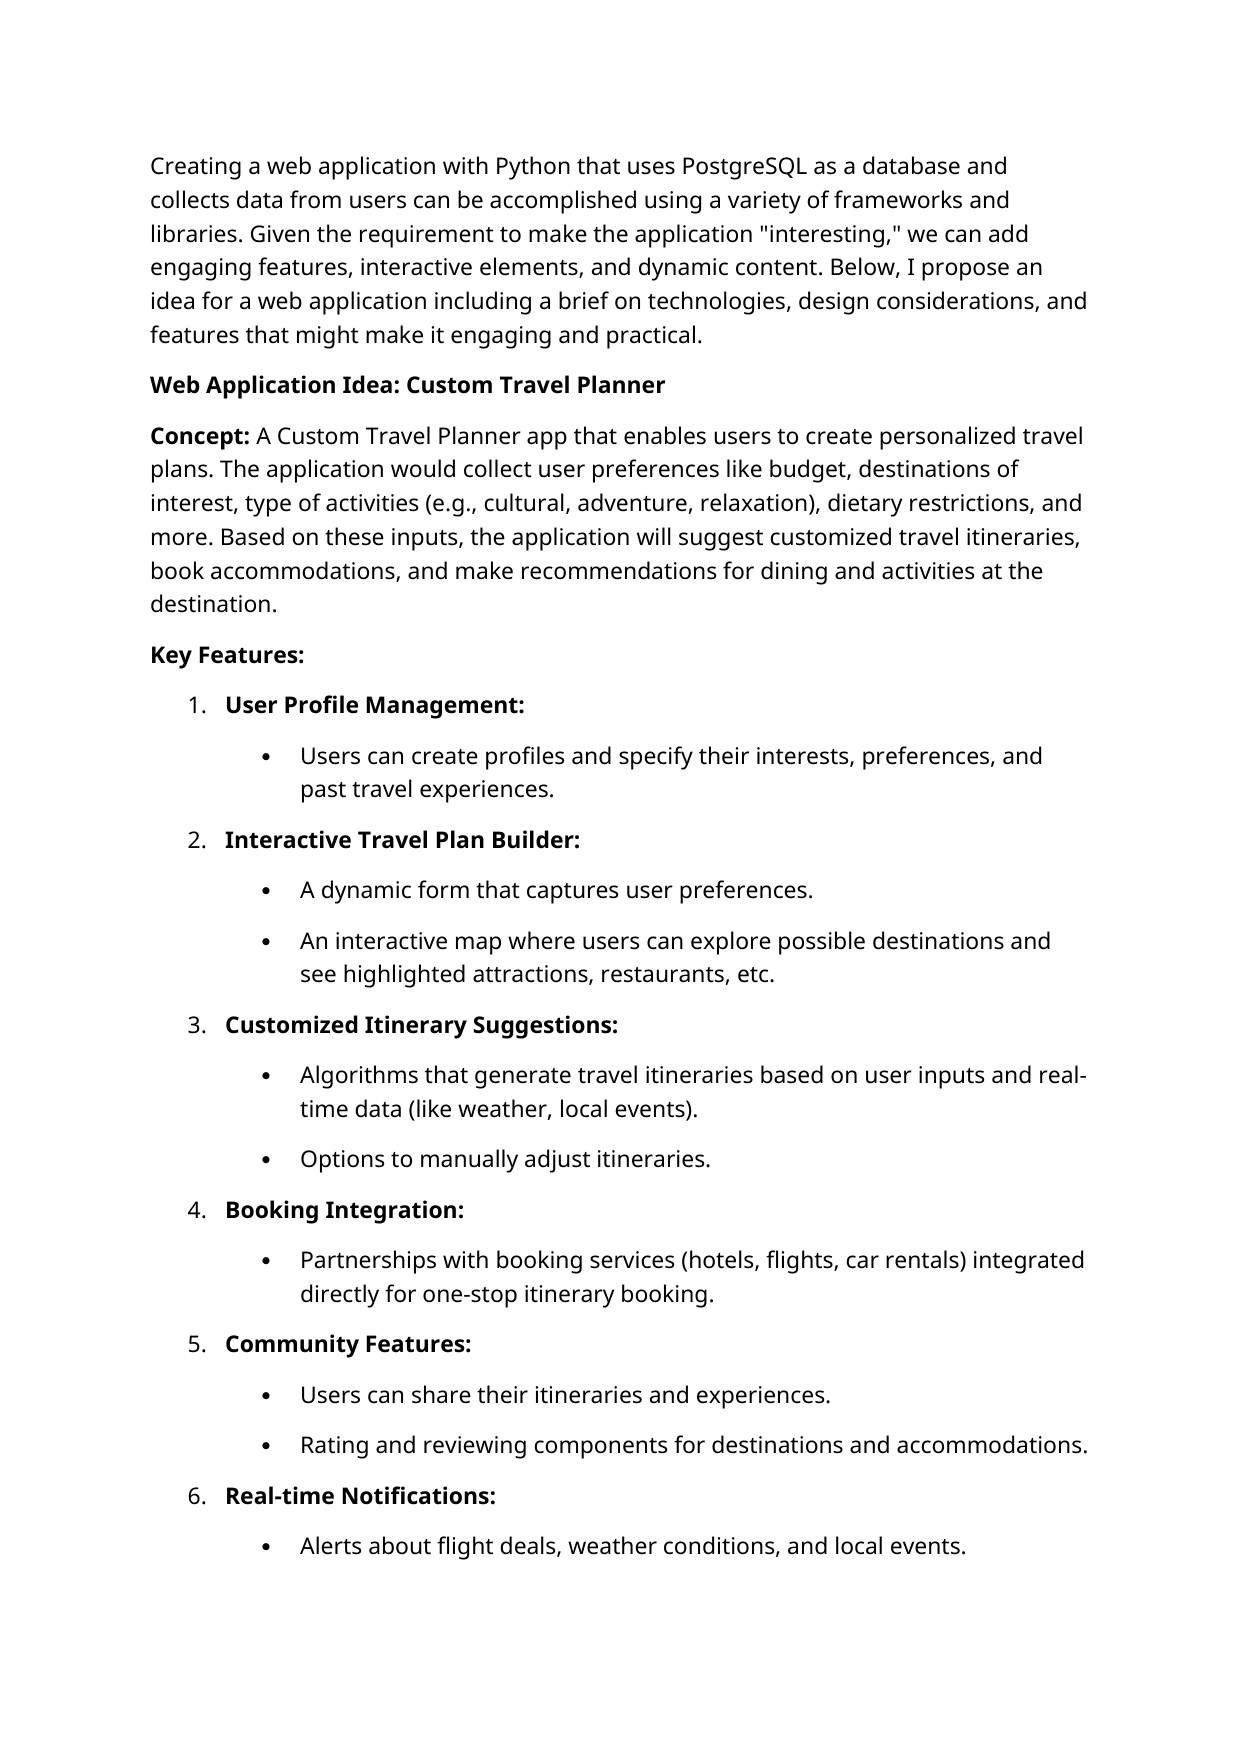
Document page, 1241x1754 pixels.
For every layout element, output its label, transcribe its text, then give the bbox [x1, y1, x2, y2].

list Options to manually adjust itineraries. [262, 1143, 1090, 1174]
text Web Application Idea: Custom Travel Planner [150, 369, 1090, 400]
list Users can create profiles and specify their interests, preferences, and past travel experiences. [262, 739, 1090, 804]
text Key Features: [150, 639, 1090, 670]
text Concept: A Custom Travel Planner app that enables users to create personalized travel plans. The application would collect user preferences like budget, destinations of interest, type of activities (e.g., cultural, adventure, relaxation), dietary restrictions, and more. Based on these inputs, the application will suggest customized travel itineraries, book accommodations, and make recommendations for dining and activities at the destination. [150, 419, 1090, 619]
list Partnerships with booking services (hotels, flights, car rentals) integrated directly for one-stop itinerary booking. [262, 1244, 1090, 1309]
list Real-time Notifications: [187, 1479, 1090, 1511]
list Booking Integration: [187, 1194, 1090, 1225]
list User Profile Management: [187, 689, 1090, 720]
list Algorithms that generate travel itineraries based on user inputs and real-time data (like weather, local events). [262, 1059, 1090, 1124]
list Community Features: [187, 1328, 1090, 1359]
list Alerts about flight deals, weather conditions, and local events. [262, 1530, 1090, 1561]
list An interactive map where users can explore possible destinations and see highlighted attractions, restaurants, etc. [262, 924, 1090, 989]
list Interactive Travel Plan Builder: [187, 824, 1090, 855]
list Users can share their itineraries and experiences. [262, 1379, 1090, 1410]
list Rating and reviewing components for destinations and accommodations. [262, 1429, 1090, 1460]
list A dynamic form that captures user preferences. [262, 874, 1090, 905]
list Customized Itinerary Suggestions: [187, 1009, 1090, 1040]
text Creating a web application with Python that uses PostgreSQL as a database and collects data from users can be accomplished using a variety of frameworks and libraries. Given the requirement to make the application "interesting," we can add engaging features, interactive elements, and dynamic content. Below, I propose an idea for a web application including a brief on technologies, design considerations, and features that might make it engaging and practical. [150, 150, 1090, 350]
